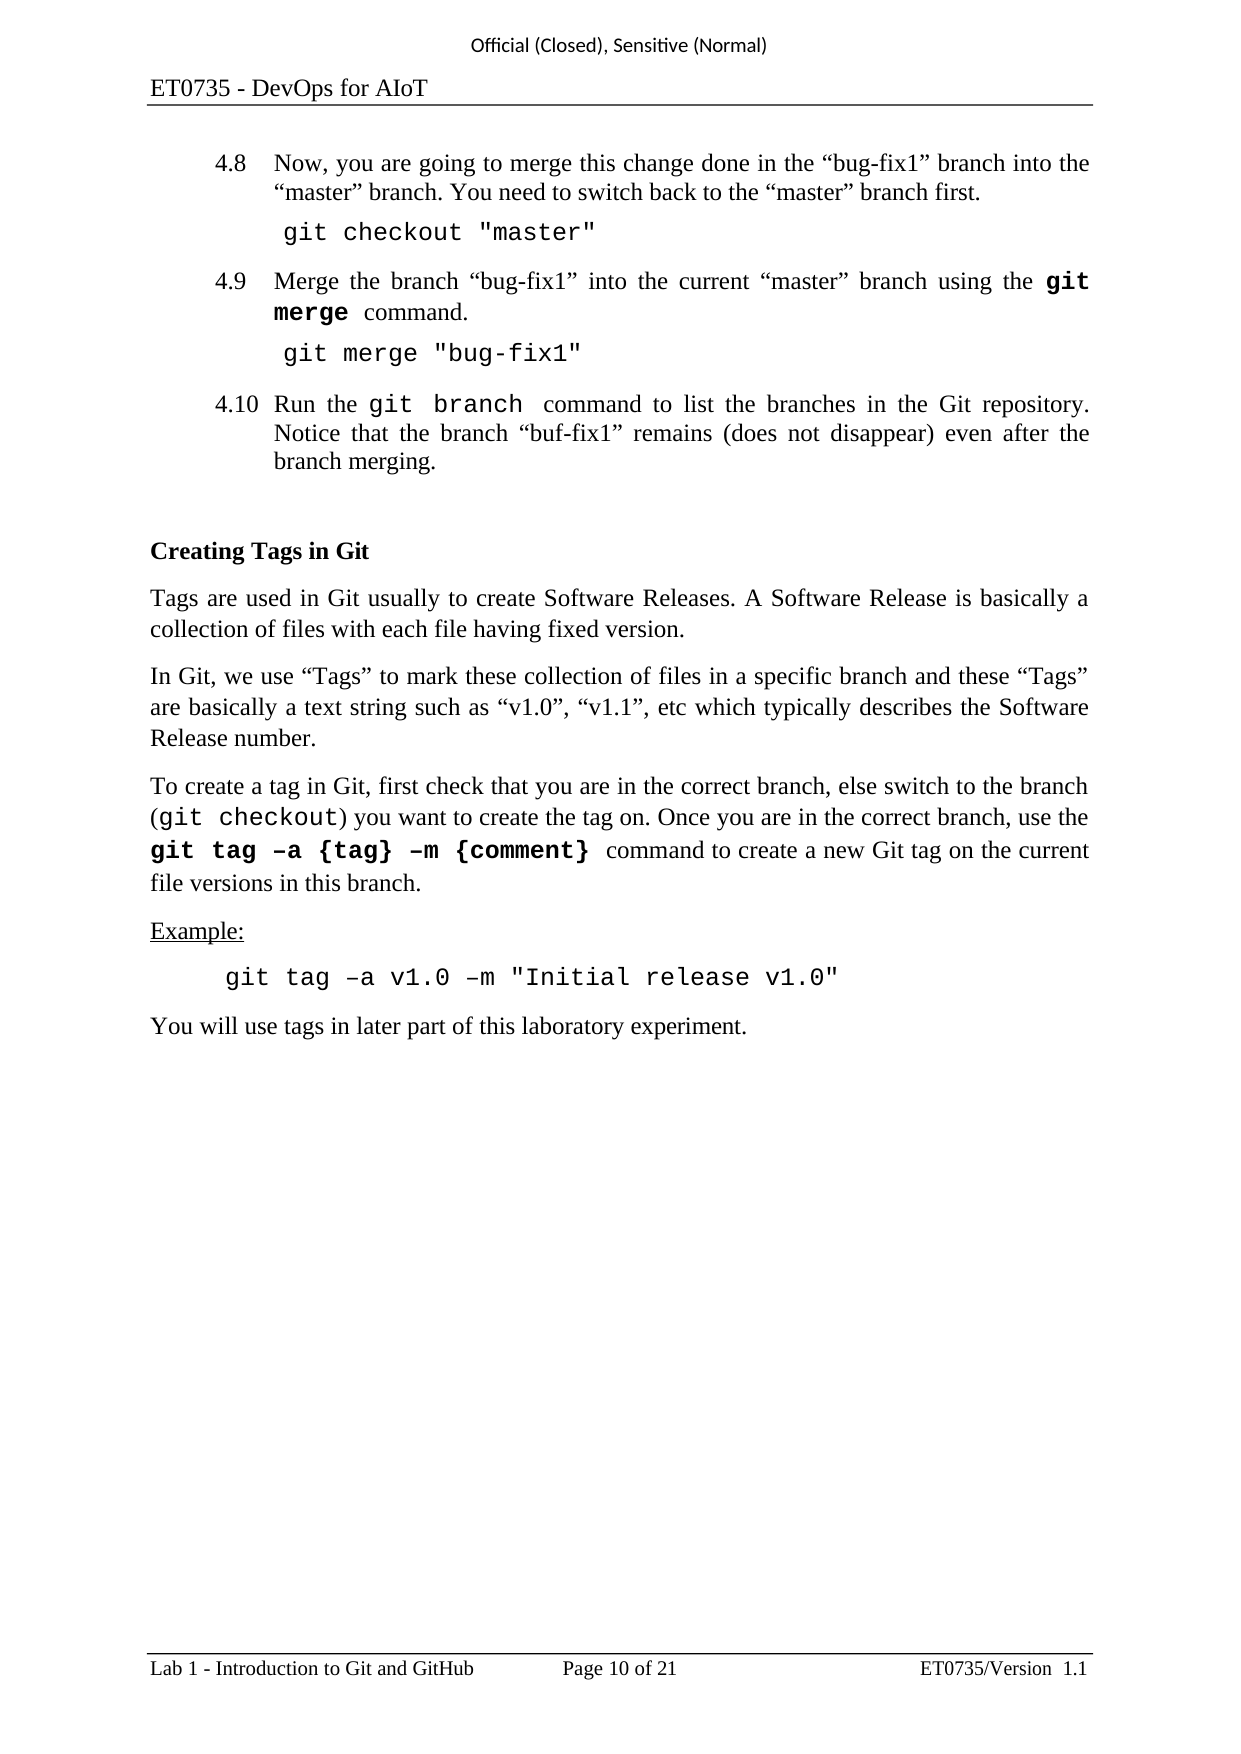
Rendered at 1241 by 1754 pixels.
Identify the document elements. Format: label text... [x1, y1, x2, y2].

text You will use tags in later part of this laboratory experiment. [150, 1011, 1107, 1039]
subtitle Creating Tags in Git [150, 536, 1107, 564]
list Run the git branch command to list the branches in the Git repository. Notice that the branch “buf-fix1” remains (does not disappear) even after the branch merging. [215, 388, 1091, 475]
text git checkout "master" [283, 219, 1107, 248]
list Now, you are going to merge this change done in the “bug-fix1” branch into the “master” branch. You need to switch back to the “master” branch first. [215, 148, 1091, 206]
text To create a tag in Git, first check that you are in the correct branch, else switch to the branch (git checkout) you want to create the tag on. Once you are in the correct branch, use the git tag –a {tag} –m {comment} command to create a new Git tag on the current file versions in this branch. [150, 771, 1090, 897]
text git tag –a v1.0 –m "Initial release v1.0" [225, 965, 1107, 993]
text Tags are used in Git usually to create Software Releases. A Software Release is basically a collection of files with each file having fixed version. [150, 583, 1090, 643]
list Merge the branch “bug-fix1” into the current “master” branch using the git merge command. [215, 266, 1090, 327]
text Example: [150, 916, 1107, 944]
text In Git, we use “Tags” to mark these collection of files in a specific branch and these “Tags” are basically a text string such as “v1.0”, “v1.1”, etc which typically describes the Software Release number. [150, 661, 1090, 752]
text git merge "bug-fix1" [283, 341, 1107, 369]
